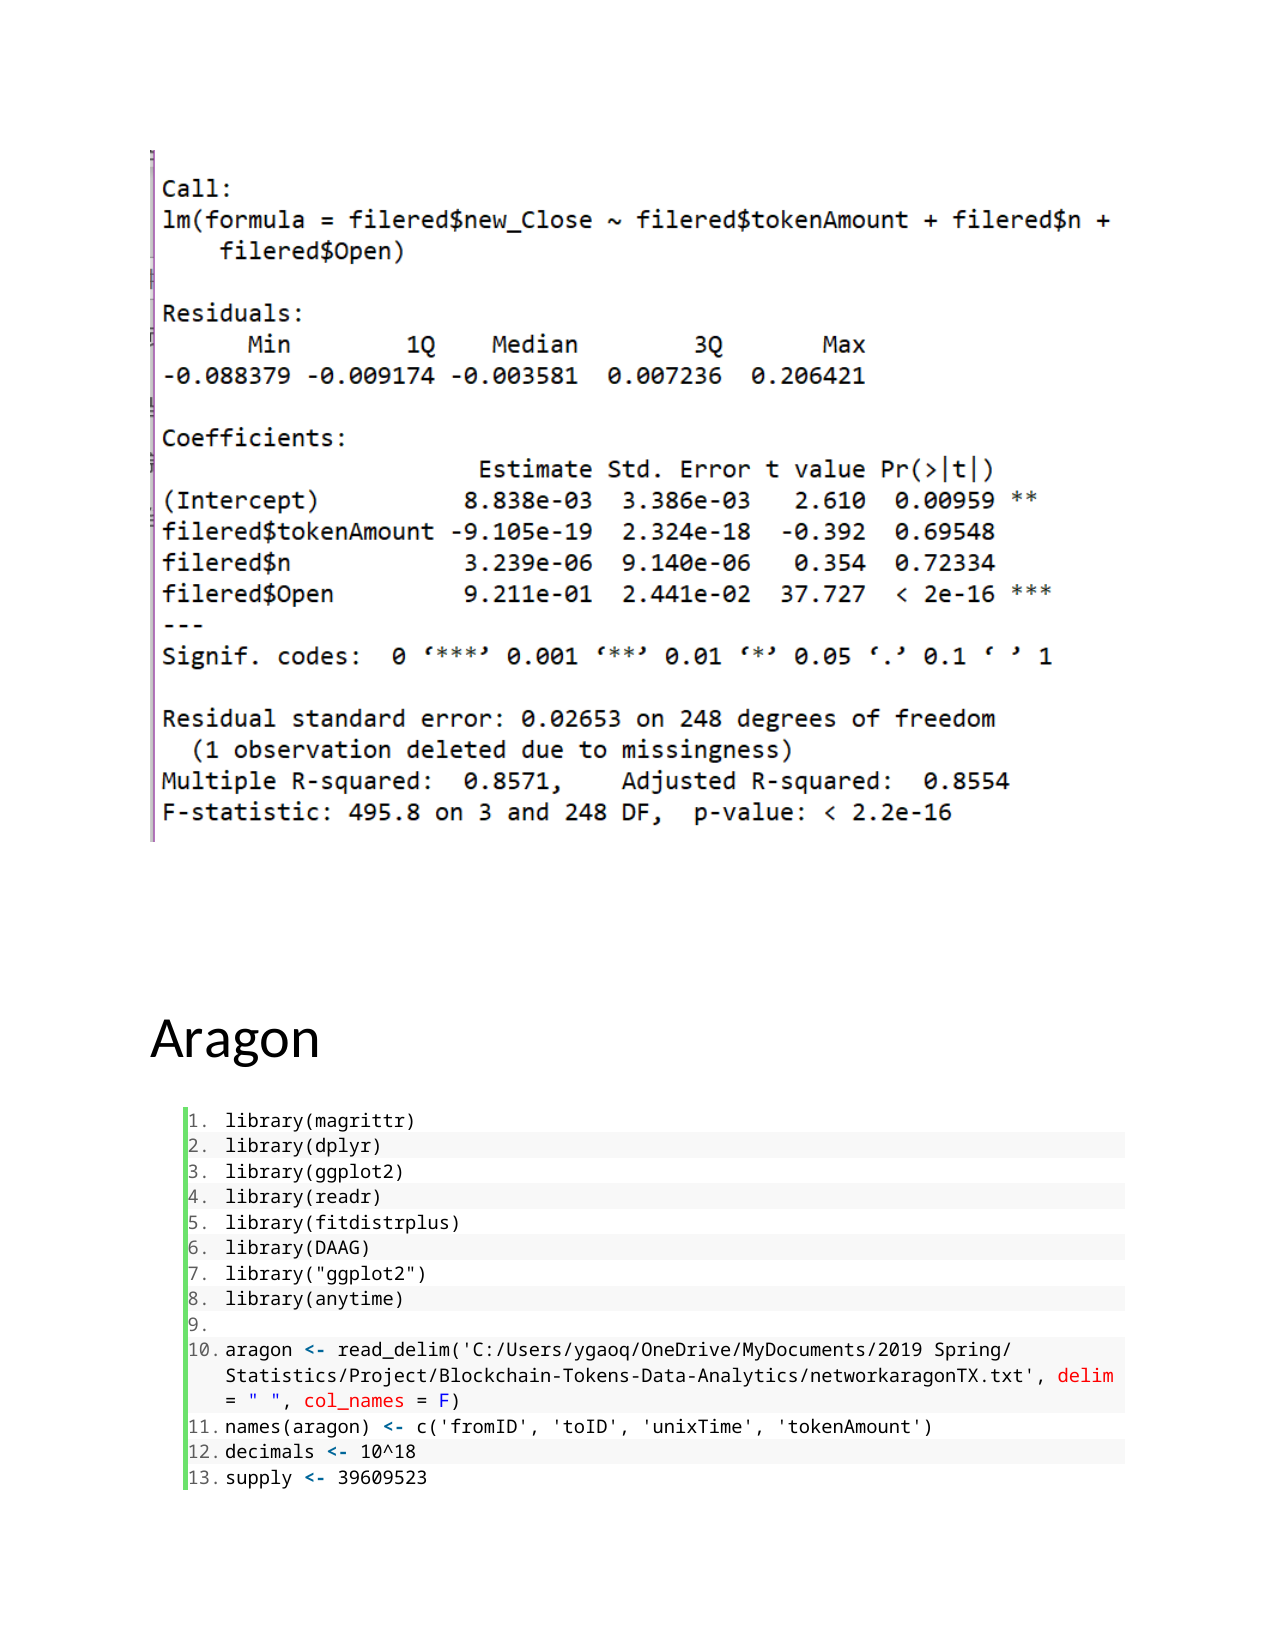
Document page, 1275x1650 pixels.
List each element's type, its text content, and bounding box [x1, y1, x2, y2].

list names(aragon) <- c('fromID', 'toID', 'unixTime', 'tokenAmount') [188, 1413, 1125, 1439]
list library(DAAG) [188, 1234, 1125, 1260]
list decimals <- 10^18 [188, 1439, 1125, 1464]
list library(readr) [188, 1183, 1125, 1209]
list library(dplyr) [188, 1132, 1125, 1158]
list library(fitdistrplus) [188, 1209, 1125, 1234]
list library("ggplot2") [188, 1260, 1125, 1286]
list library(magrittr) [188, 1107, 1125, 1132]
picture [150, 150, 1125, 842]
text Aragon [150, 1001, 1125, 1072]
list library(anytime) [188, 1286, 1125, 1311]
list aragon <- read_delim('C:/Users/ygaoq/OneDrive/MyDocuments/2019 Spring/Statistics/Project/Blockchain-Tokens-Data-Analytics/networkaragonTX.txt', delim = " ", col_names = F) [188, 1337, 1125, 1413]
list library(ggplot2) [188, 1158, 1125, 1183]
list supply <- 39609523 [188, 1464, 1125, 1490]
